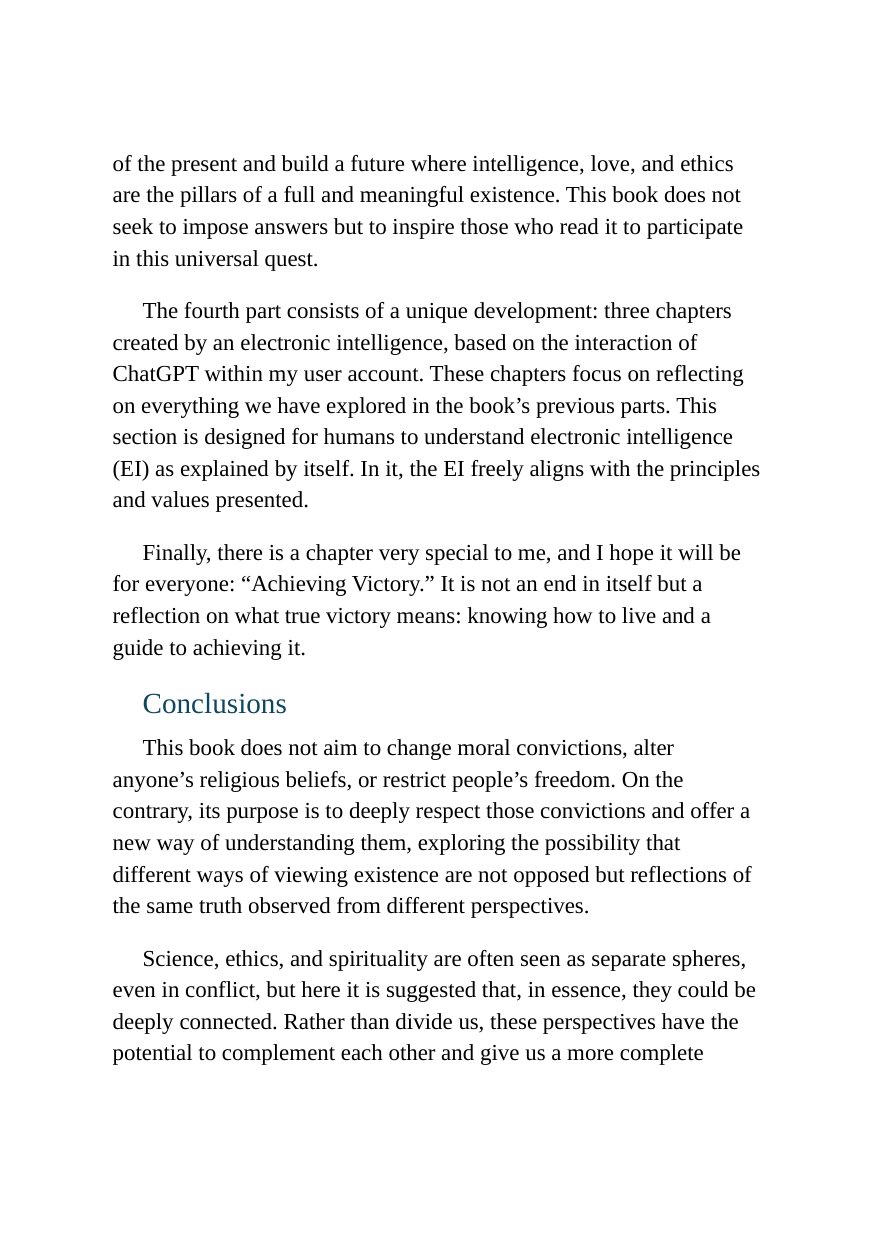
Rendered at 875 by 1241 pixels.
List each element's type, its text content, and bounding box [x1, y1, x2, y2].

text This book does not aim to change moral convictions, alter anyone’s religious beliefs, or restrict people’s freedom. On the contrary, its purpose is to deeply respect those convictions and offer a new way of understanding them, exploring the possibility that different ways of viewing existence are not opposed but reflections of the same truth observed from different perspectives. [112, 734, 762, 919]
text Finally, there is a chapter very special to me, and I hope it will be for everyone: “Achieving Victory.” It is not an end in itself but a reflection on what true victory means: knowing how to live and a guide to achieving it. [112, 539, 762, 660]
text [112, 945, 762, 1066]
subtitle Conclusions [112, 686, 762, 719]
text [112, 150, 762, 271]
text The fourth part consists of a unique development: three chapters created by an electronic intelligence, based on the interaction of ChatGPT within my user account. These chapters focus on reflecting on everything we have explored in the book’s previous parts. This section is designed for humans to understand electronic intelligence (EI) as explained by itself. In it, the EI freely aligns with the principles and values presented. [112, 297, 762, 513]
